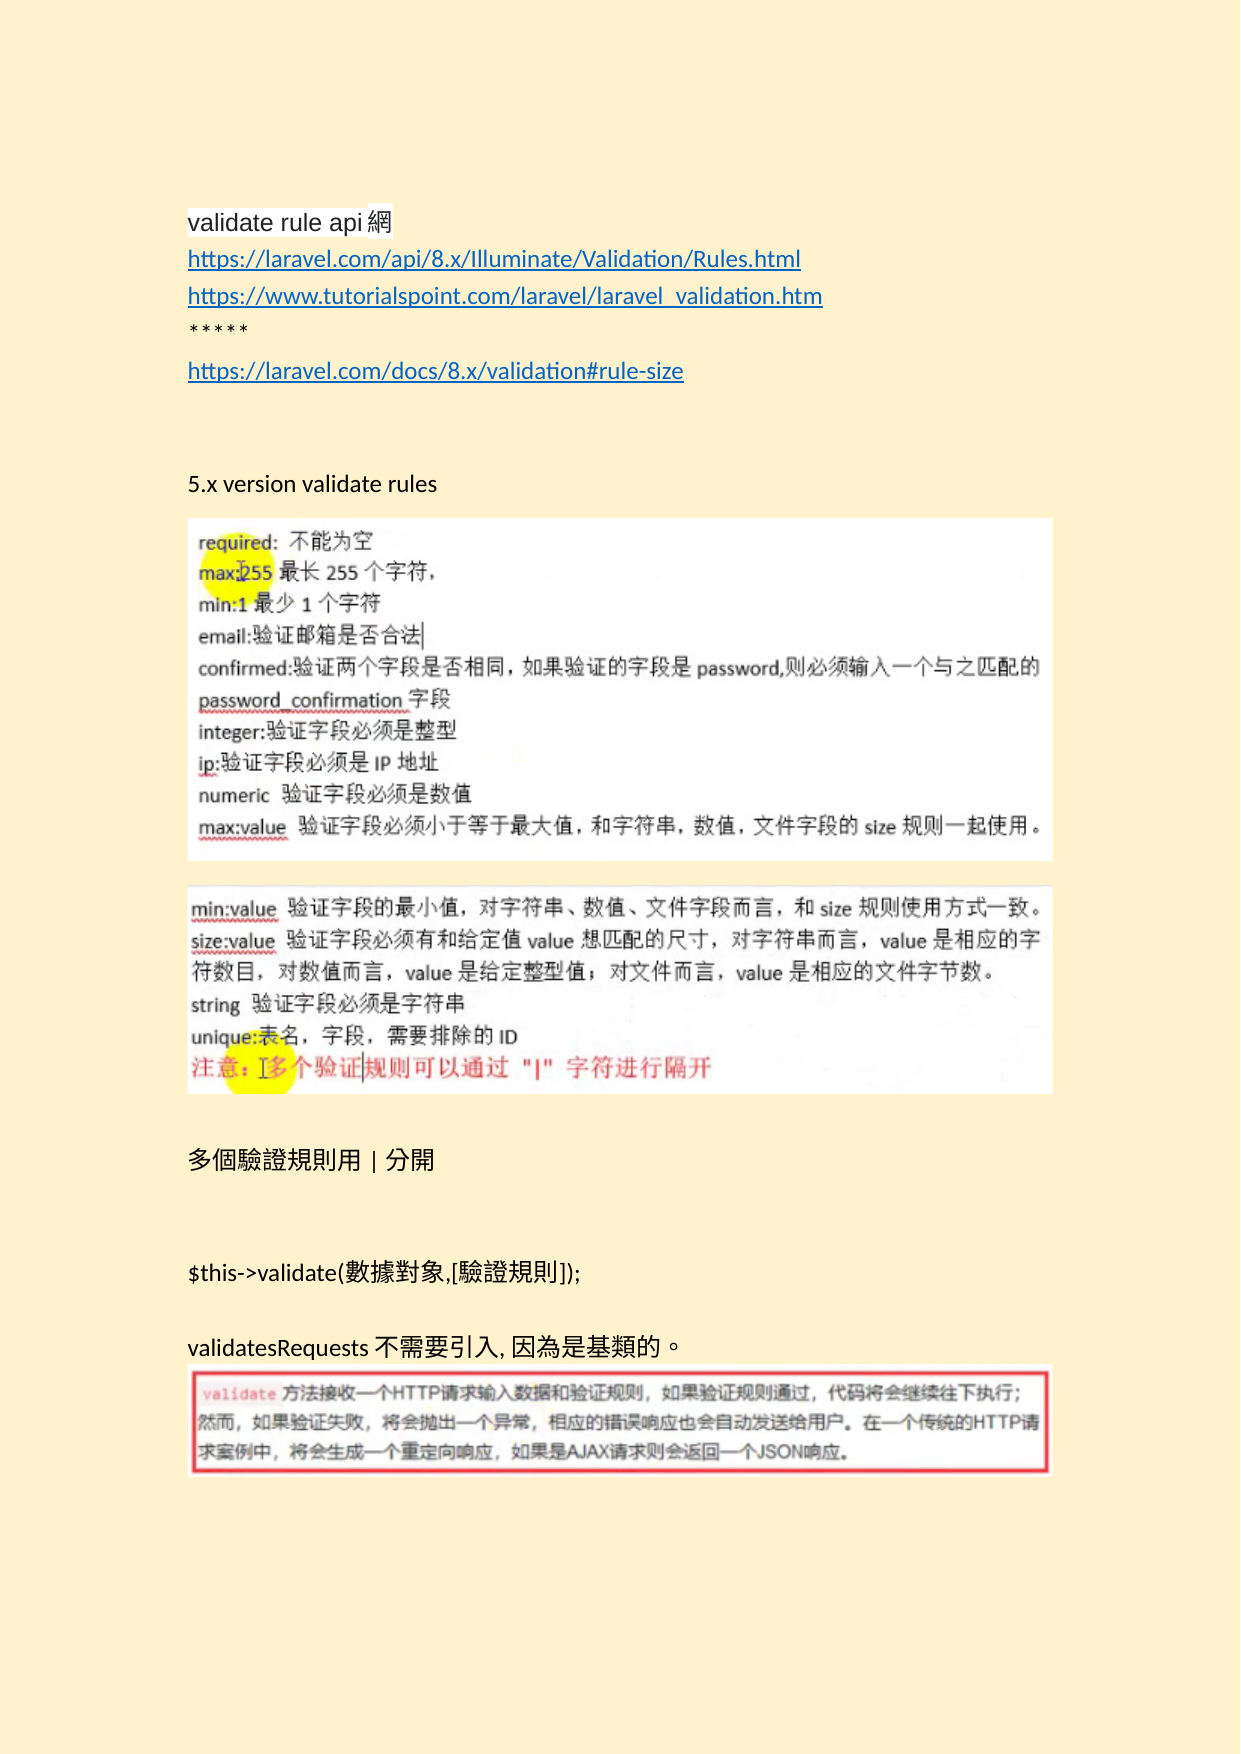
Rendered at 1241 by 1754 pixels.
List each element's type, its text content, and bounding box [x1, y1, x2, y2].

text validate rule api網 [187, 202, 1053, 239]
text 多個驗證規則用 | 分開 [187, 1139, 1053, 1177]
text ***** [187, 314, 1053, 352]
text https://laravel.com/docs/8.x/validation#rule-size [187, 352, 1053, 389]
picture [187, 518, 1053, 861]
text https://laravel.com/api/8.x/Illuminate/Validation/Rules.html [187, 239, 1053, 277]
text https://www.tutorialspoint.com/laravel/laravel_validation.htm [187, 277, 1053, 314]
picture [187, 885, 1053, 1094]
text validatesRequests不需要引入, 因為是基類的。 [187, 1327, 1053, 1364]
text $this->validate(數據對象,[驗證規則]); [187, 1252, 1053, 1289]
text 5.x version validate rules [187, 464, 1053, 502]
picture [187, 1364, 1053, 1477]
